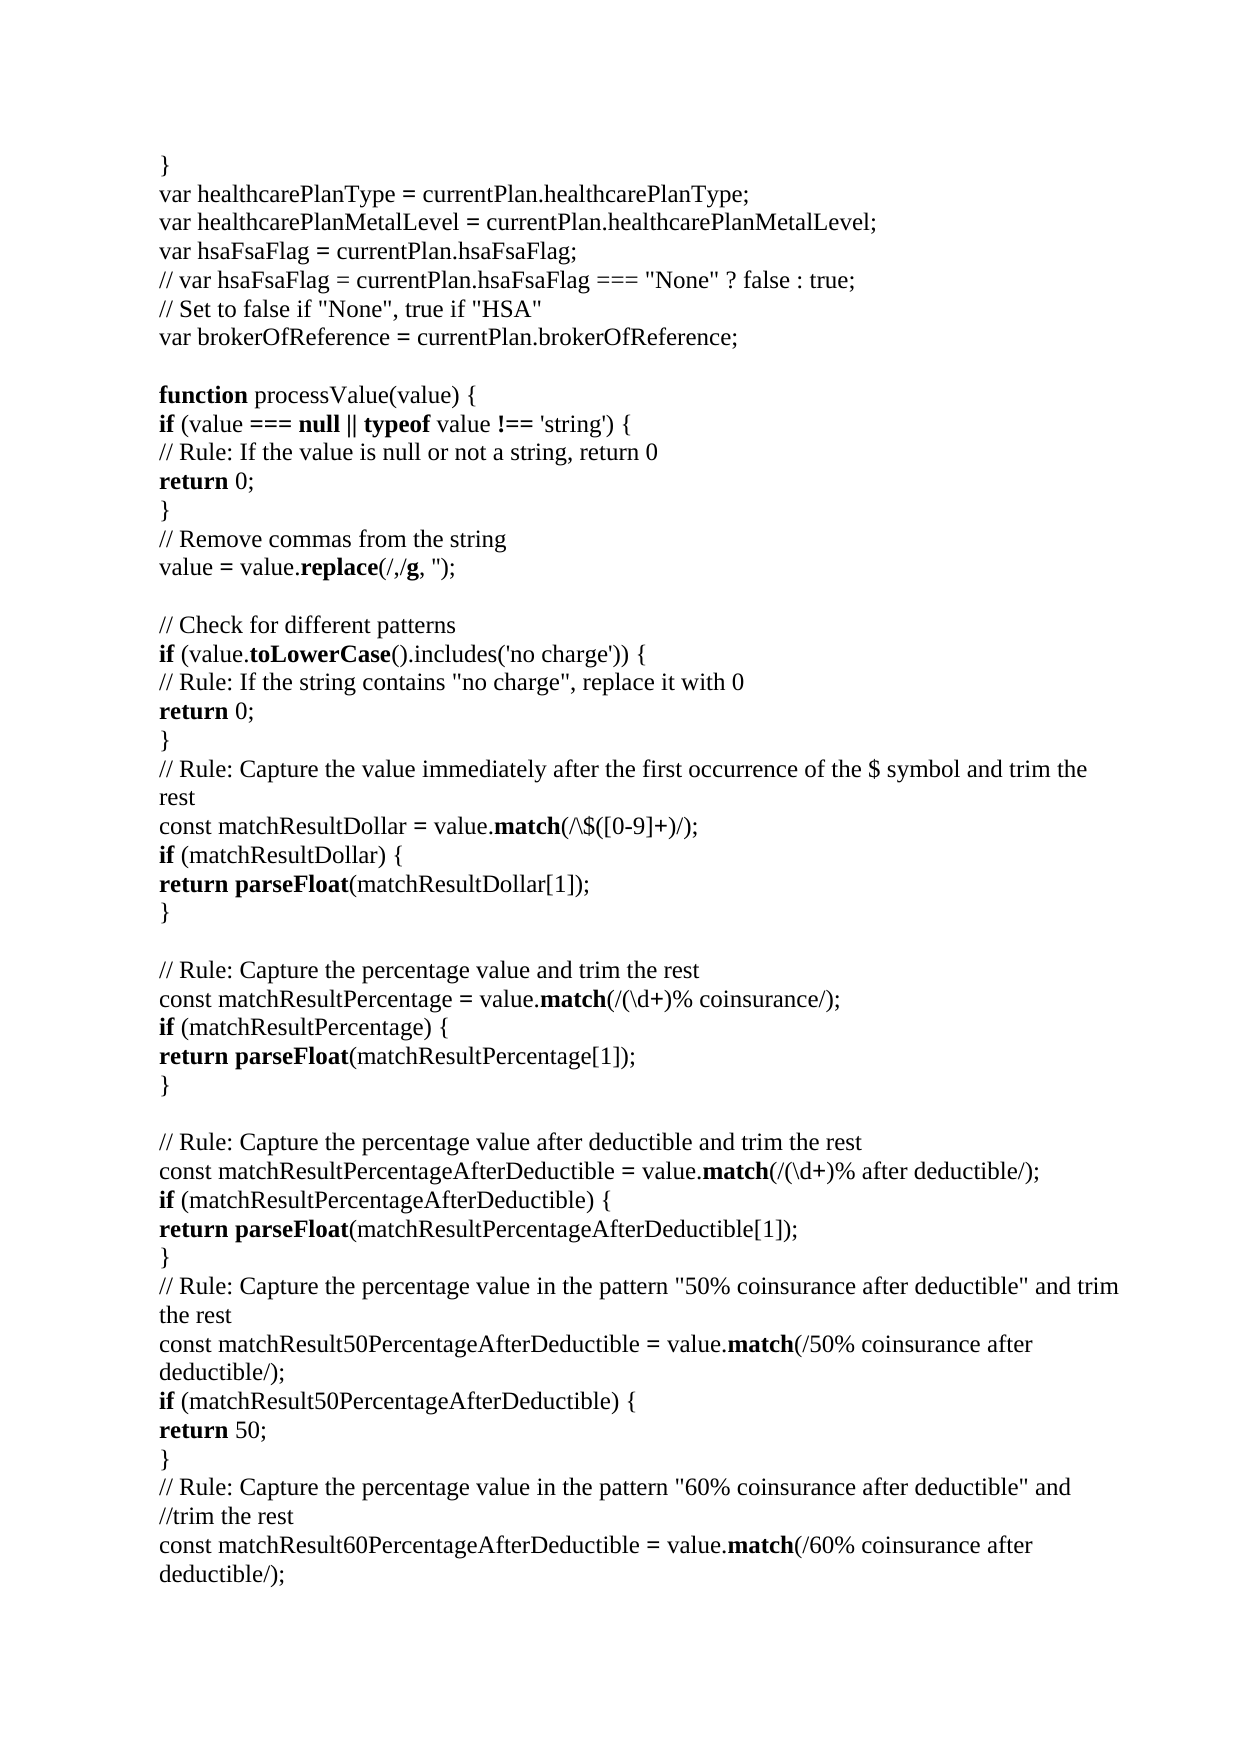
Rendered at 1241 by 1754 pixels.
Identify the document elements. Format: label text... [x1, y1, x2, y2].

text value = value.replace(/,/g, ''); [159, 552, 1128, 581]
text // Rule: Capture the percentage value and trim the rest [159, 955, 1128, 984]
text // Rule: If the value is null or not a string, return 0 [159, 437, 1128, 466]
text } [159, 725, 1128, 754]
text return 0; [159, 696, 1128, 725]
text const matchResult50PercentageAfterDeductible = value.match(/50% coinsurance after deductible/); [159, 1329, 1128, 1386]
text if (value.toLowerCase().includes('no charge')) { [159, 639, 1128, 667]
text return parseFloat(matchResultDollar[1]); [159, 869, 1128, 897]
text } [159, 150, 1128, 179]
text var healthcarePlanType = currentPlan.healthcarePlanType; [159, 179, 1128, 207]
text // Remove commas from the string [159, 524, 1128, 552]
text // var hsaFsaFlag = currentPlan.hsaFsaFlag === "None" ? false : true; [159, 265, 1128, 294]
text //trim the rest [159, 1501, 1128, 1530]
text } [159, 495, 1128, 524]
text // Rule: Capture the percentage value in the pattern "50% coinsurance after deductible" and trim the rest [159, 1271, 1128, 1329]
text return parseFloat(matchResultPercentage[1]); [159, 1041, 1128, 1070]
text // Rule: Capture the percentage value after deductible and trim the rest [159, 1127, 1128, 1156]
text return 0; [159, 466, 1128, 495]
text var hsaFsaFlag = currentPlan.hsaFsaFlag; [159, 236, 1128, 265]
text var brokerOfReference = currentPlan.brokerOfReference; [159, 322, 1128, 351]
text } [159, 897, 1128, 926]
text function processValue(value) { [159, 380, 1128, 409]
text if (matchResultPercentageAfterDeductible) { [159, 1185, 1128, 1214]
text const matchResultPercentageAfterDeductible = value.match(/(\d+)% after deductible/); [159, 1156, 1128, 1185]
text // Check for different patterns [159, 610, 1128, 639]
text } [159, 1444, 1128, 1472]
text } [159, 1242, 1128, 1271]
text const matchResult60PercentageAfterDeductible = value.match(/60% coinsurance after deductible/); [159, 1530, 1128, 1587]
text return 50; [159, 1415, 1128, 1444]
text const matchResultDollar = value.match(/\$([0-9]+)/); [159, 811, 1128, 840]
text if (matchResultDollar) { [159, 840, 1128, 869]
text if (matchResultPercentage) { [159, 1012, 1128, 1041]
text // Rule: Capture the value immediately after the first occurrence of the $ symbol and trim the rest [159, 754, 1128, 811]
text if (value === null || typeof value !== 'string') { [159, 409, 1128, 437]
text } [159, 1070, 1128, 1099]
text // Rule: Capture the percentage value in the pattern "60% coinsurance after deductible" and [159, 1472, 1128, 1501]
text // Set to false if "None", true if "HSA" [159, 294, 1128, 322]
text if (matchResult50PercentageAfterDeductible) { [159, 1386, 1128, 1415]
text // Rule: If the string contains "no charge", replace it with 0 [159, 667, 1128, 696]
text var healthcarePlanMetalLevel = currentPlan.healthcarePlanMetalLevel; [159, 207, 1128, 236]
text const matchResultPercentage = value.match(/(\d+)% coinsurance/); [159, 984, 1128, 1012]
text return parseFloat(matchResultPercentageAfterDeductible[1]); [159, 1214, 1128, 1242]
